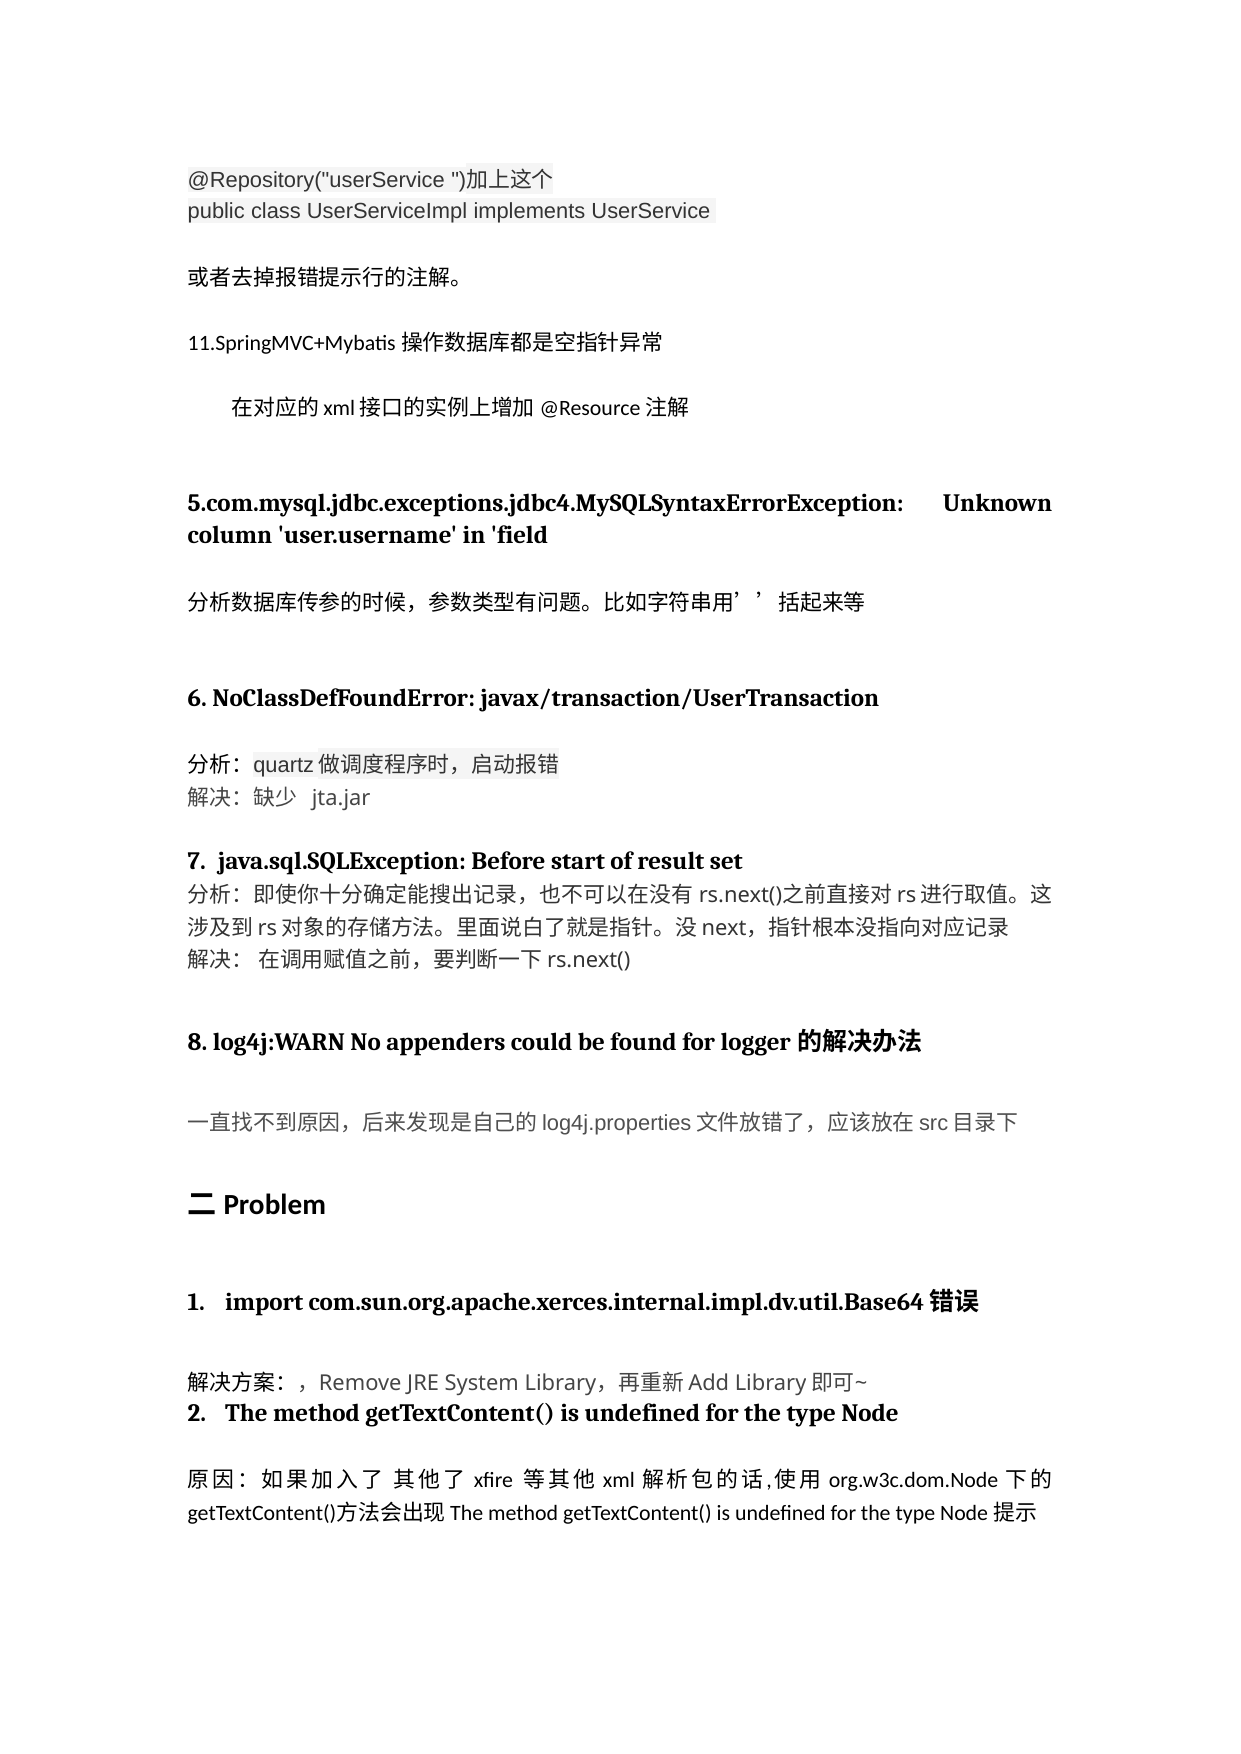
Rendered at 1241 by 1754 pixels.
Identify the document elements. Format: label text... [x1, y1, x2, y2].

text 分析：即使你十分确定能搜出记录，也不可以在没有rs.next()之前直接对rs进行取值。这涉及到rs对象的存储方法。里面说白了就是指针。没next，指针根本没指向对应记录 [187, 877, 1053, 942]
text 在对应的xml接口的实例上增加 @Resource 注解 [187, 389, 1053, 422]
text 一直找不到原因，后来发现是自己的log4j.properties文件放错了，应该放在src目录下 [187, 1104, 1053, 1137]
text @Repository("userService ")加上这个 public class UserServiceImpl implements UserService [187, 162, 1053, 227]
text 解决： 在调用赋值之前，要判断一下rs.next() [547, 942, 1053, 974]
subtitle 5.com.mysql.jdbc.exceptions.jdbc4.MySQLSyntaxErrorException: Unknown column 'user.username' in 'field [187, 487, 1053, 552]
text 分析数据库传参的时候，参数类型有问题。比如字符串用’’括起来等 [187, 584, 1053, 617]
text 解决：缺少 jta.jar [187, 779, 1053, 812]
subtitle 7. java.sql.SQLException: Before start of result set [212, 844, 1053, 877]
subtitle 二 Problem [187, 1169, 1053, 1234]
subtitle The method getTextContent() is undefined for the type Node [187, 1397, 1053, 1429]
subtitle import com.sun.org.apache.xerces.internal.impl.dv.util.Base64错误 [187, 1267, 1053, 1332]
text 11.SpringMVC+Mybatis 操作数据库都是空指针异常 [187, 324, 1053, 357]
text 或者去掉报错提示行的注解。 [187, 259, 1053, 292]
subtitle 6. NoClassDefFoundError: javax/transaction/UserTransaction [187, 682, 1053, 714]
text 分析：quartz做调度程序时，启动报错 [187, 747, 1053, 779]
subtitle 8. log4j:WARN No appenders could be found for logger 的解决办法 [187, 1007, 1053, 1072]
text 解决方案：，Remove JRE System Library，再重新Add Library即可~ [187, 1364, 1053, 1397]
text 原因：如果加入了 其他了xfire 等其他xml解析包的话,使用org.w3c.dom.Node下的getTextContent()方法会出现The method getTextContent() is undefined for the type Node 提示 [187, 1462, 1053, 1527]
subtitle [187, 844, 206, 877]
